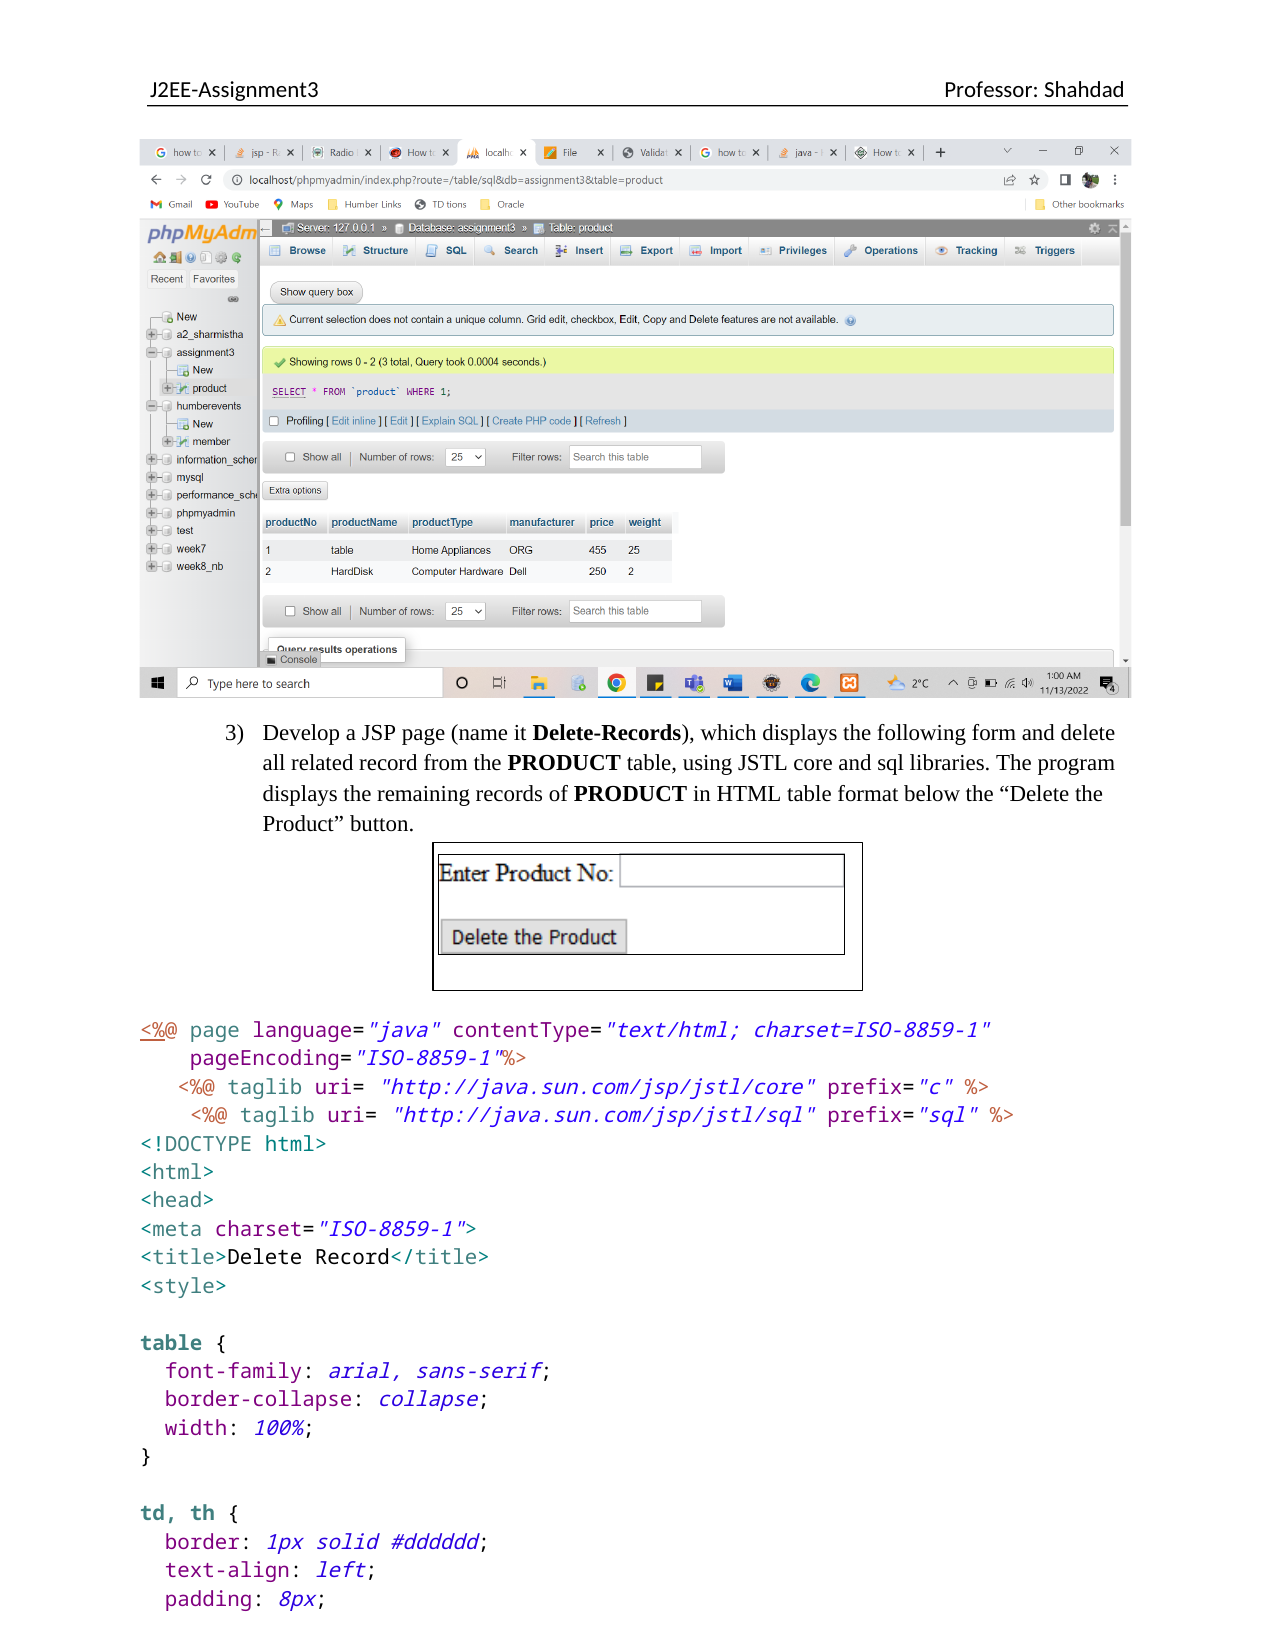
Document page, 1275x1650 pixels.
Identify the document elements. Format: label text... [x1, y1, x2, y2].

text } [139, 1441, 1131, 1470]
text pageEncoding="ISO-8859-1"%> [139, 1043, 1131, 1072]
text <%@ taglib uri= "http://java.sun.com/jsp/jstl/sql" prefix="sql" %> [139, 1100, 1131, 1129]
text td, th { [139, 1498, 1131, 1527]
picture [439, 855, 844, 954]
text padding: 8px; [139, 1584, 1131, 1612]
text <%@ page language="java" contentType="text/html; charset=ISO-8859-1" [139, 1015, 1131, 1043]
text <meta charset="ISO-8859-1"> [139, 1214, 1131, 1242]
picture [139, 139, 1132, 698]
text table { [139, 1328, 1131, 1356]
text <%@ taglib uri= "http://java.sun.com/jsp/jstl/core" prefix="c" %> [139, 1072, 1131, 1100]
text width: 100%; [139, 1413, 1131, 1441]
text text-align: left; [139, 1555, 1131, 1584]
list Develop a JSP page (name it Delete-Records), which displays the following form and delete all related record from the PRODUCT table, using JSTL core and sql libraries. The program displays the remaining records of PRODUCT in HTML table format below the “Delete the Product” button. [225, 719, 1116, 836]
text <title>Delete Record</title> [139, 1242, 1131, 1271]
text border: 1px solid #dddddd; [139, 1527, 1131, 1555]
text border-collapse: collapse; [139, 1384, 1131, 1413]
text <html> [139, 1157, 1131, 1186]
text <!DOCTYPE html> [139, 1129, 1131, 1157]
text <style> [139, 1271, 1131, 1299]
text <head> [139, 1186, 1131, 1214]
text font-family: arial, sans-serif; [139, 1356, 1131, 1384]
